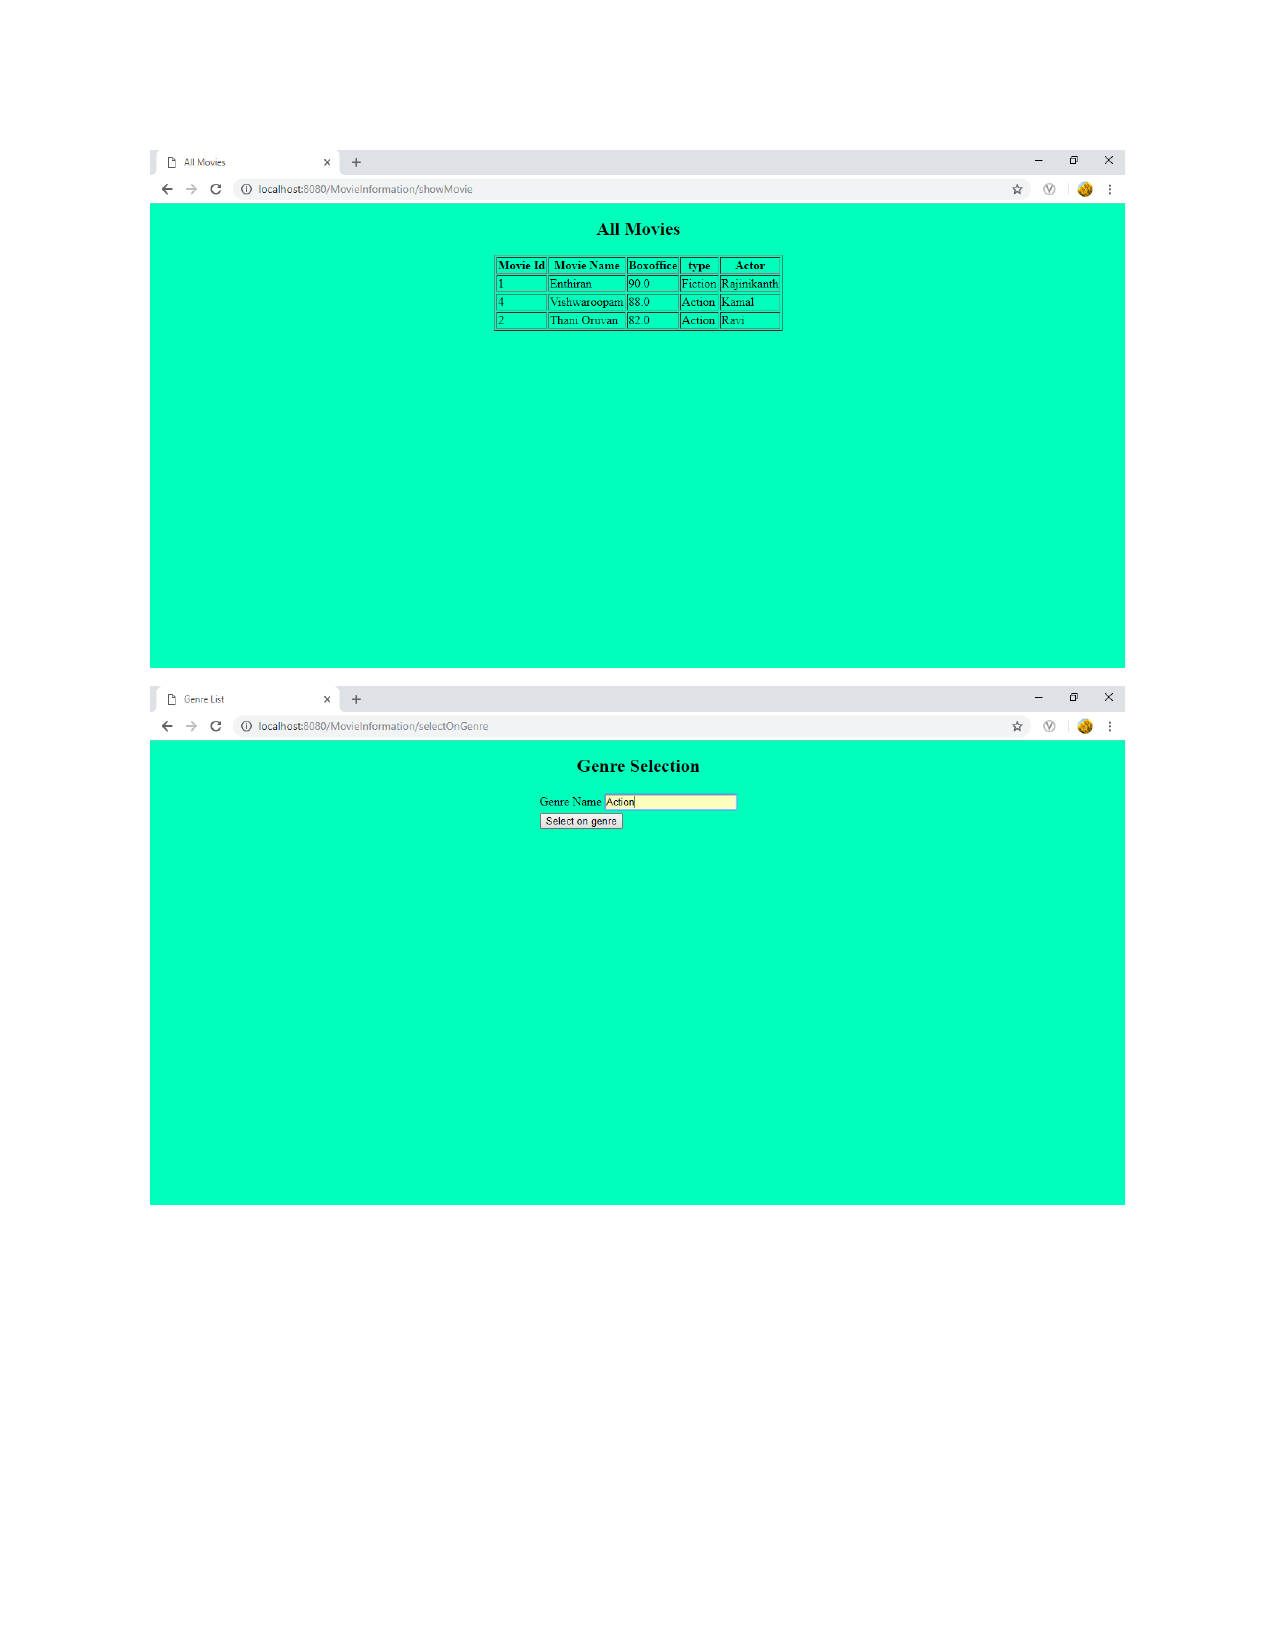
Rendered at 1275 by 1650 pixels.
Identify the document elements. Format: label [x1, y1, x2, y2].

picture [150, 686, 1125, 1205]
picture [150, 150, 1125, 668]
